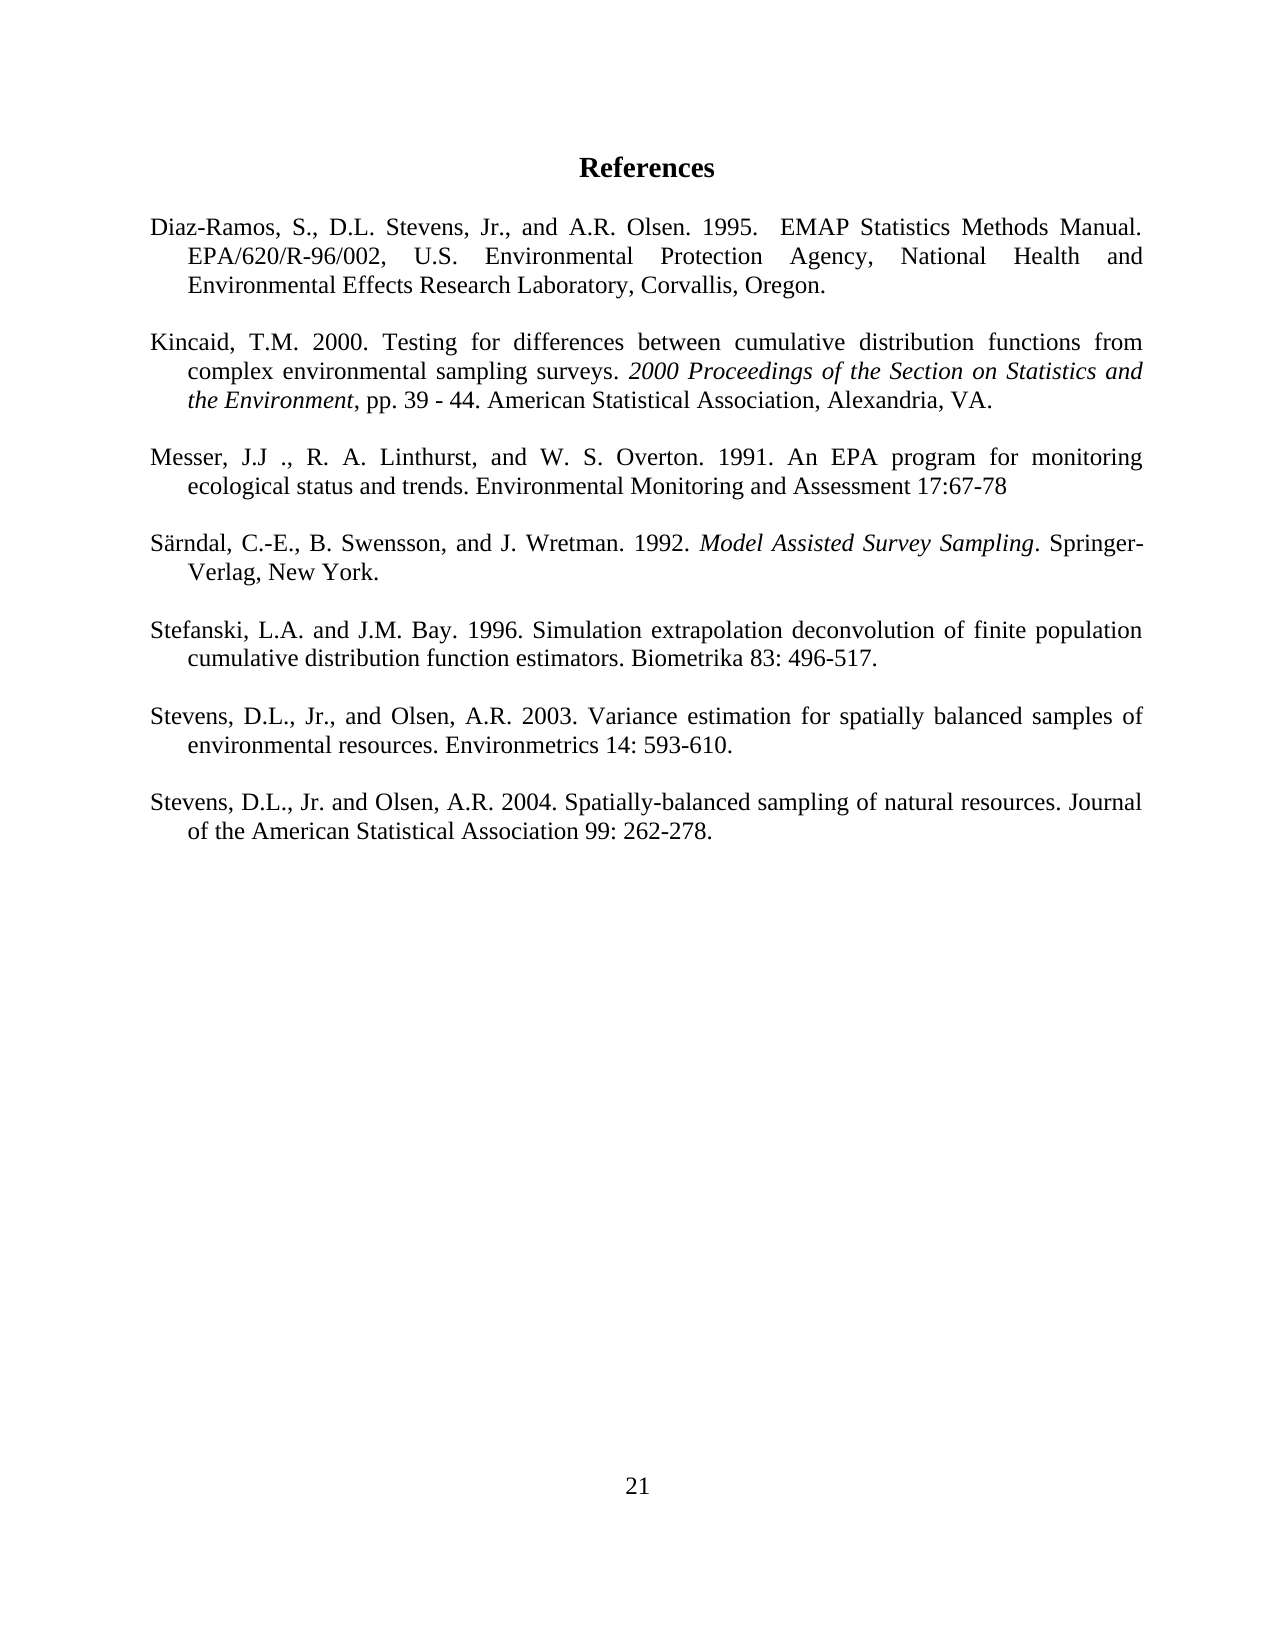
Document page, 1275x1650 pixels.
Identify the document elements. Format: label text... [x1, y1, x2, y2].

text Särndal, C.-E., B. Swensson, and J. Wretman. 1992. Model Assisted Survey Sampling. . [150, 528, 1144, 586]
text Stefanski, L.A. and J.M. Bay. 1996. Simulation extrapolation deconvolution of finite population cumulative distribution function estimators. Biometrika 83: 496-517. [150, 615, 1144, 672]
text Stevens, D.L., Jr. and Olsen, A.R. 2004. Spatially-balanced sampling of natural resources. Journal of the American Statistical Association 99: 262-278. [150, 787, 1144, 845]
text Diaz-Ramos, S., D.L. Stevens, Jr., and A.R. Olsen. 1995. EMAP Statistics Methods Manual. EPA/620/R-96/002, U.S. Environmental Protection Agency, National Health and Environmental Effects Research Laboratory, Corvallis, Oregon. [150, 212, 1144, 298]
text References [150, 150, 1144, 183]
text Stevens, D.L., Jr., and Olsen, A.R. 2003. Variance estimation for spatially balanced samples of environmental resources. Environmetrics 14: 593-610. [150, 701, 1144, 758]
text Messer, J.J ., R. A. Linthurst, and W. S. Overton. 1991. An EPA program for monitoring ecological status and trends. Environmental Monitoring and Assessment 17:67-78 [150, 442, 1144, 500]
text Kincaid, T.M. 2000. Testing for differences between cumulative distribution functions from complex environmental sampling surveys. 2000 Proceedings of the Section on Statistics and the Environment, pp. 39 - 44. American Statistical Association, Alexandria, VA. [150, 327, 1144, 413]
